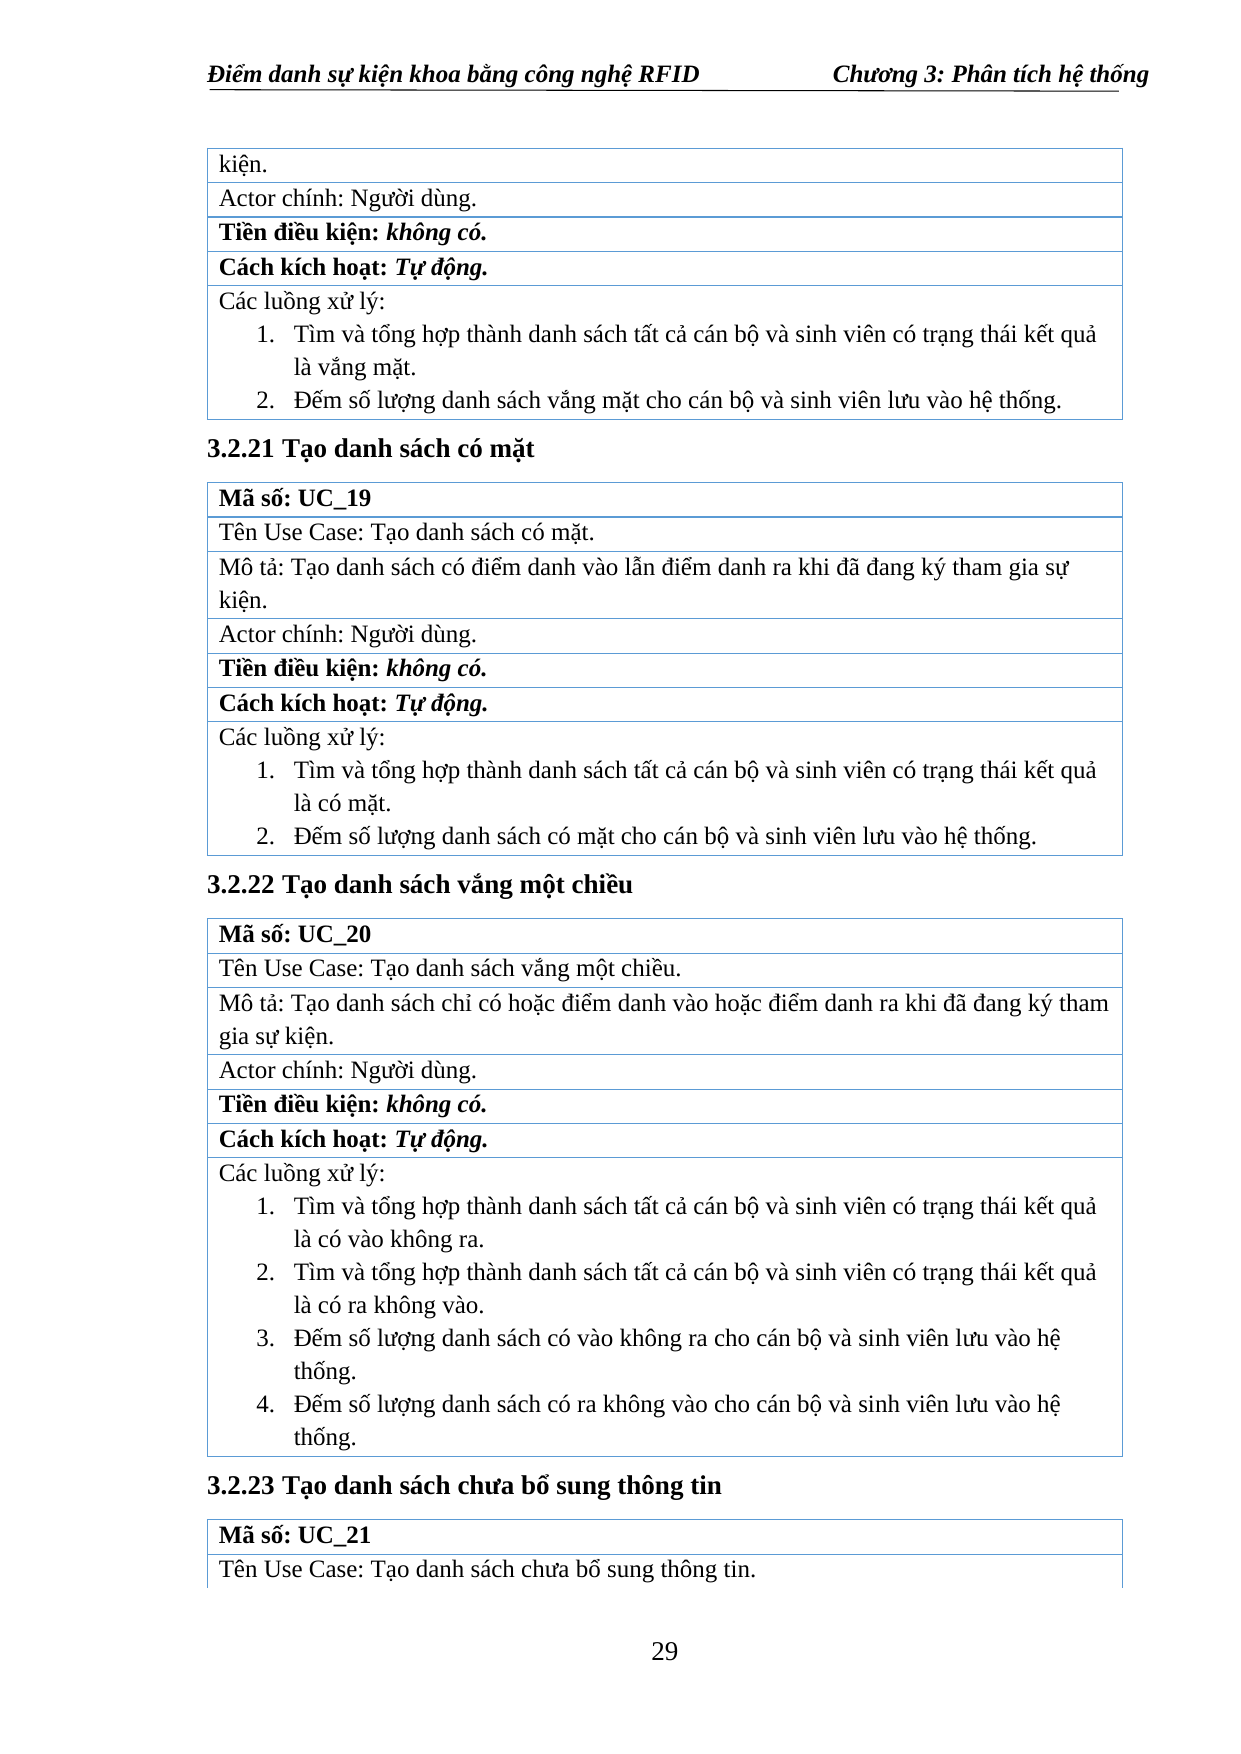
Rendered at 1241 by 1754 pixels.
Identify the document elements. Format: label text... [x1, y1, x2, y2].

table_cell Các luồng xử lý: Tìm và tổng hợp thành danh sách tất cả cán bộ và sinh viên có trạng thái kết quả là vắng mặt. Đếm số lượng danh sách vắng mặt cho cán bộ và sinh viên lưu vào hệ thống. [208, 286, 1122, 419]
table_cell Actor chính: Người dùng. [208, 1055, 1122, 1088]
text Tạo danh sách vắng một chiều [207, 868, 1122, 899]
table_cell Tiền điều kiện: không có. [208, 1090, 1122, 1123]
text Tạo danh sách có mặt [207, 432, 1122, 463]
text Tạo danh sách chưa bổ sung thông tin [207, 1469, 1122, 1501]
table_cell Các luồng xử lý: Tìm và tổng hợp thành danh sách tất cả cán bộ và sinh viên có trạng thái kết quả là có mặt. Đếm số lượng danh sách có mặt cho cán bộ và sinh viên lưu vào hệ thống. [208, 722, 1122, 855]
table_header Mã số: UC_20 [208, 919, 1122, 952]
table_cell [208, 149, 1122, 182]
table_cell Cách kích hoạt: Tự động. [208, 688, 1122, 721]
table_cell Mô tả: Tạo danh sách có điểm danh vào lẫn điểm danh ra khi đã đang ký tham gia sự kiện. [208, 552, 1122, 618]
table_header Mã số: UC_19 [208, 483, 1122, 516]
table_cell Actor chính: Người dùng. [208, 619, 1122, 652]
table_cell Tên Use Case: Tạo danh sách chưa bổ sung thông tin. [208, 1555, 1122, 1588]
table_cell Tiền điều kiện: không có. [208, 218, 1122, 251]
table_cell Actor chính: Người dùng. [208, 183, 1122, 216]
table_cell Các luồng xử lý: Tìm và tổng hợp thành danh sách tất cả cán bộ và sinh viên có trạng thái kết quả là có vào không ra. Tìm và tổng hợp thành danh sách tất cả cán bộ và sinh viên có trạng thái kết quả là có ra không vào. Đếm số lượng danh sách có vào không ra cho cán bộ và sinh viên lưu vào hệ thống. Đếm số lượng danh sách có ra không vào cho cán bộ và sinh viên lưu vào hệ thống. [208, 1158, 1122, 1456]
table_header Mã số: UC_21 [208, 1520, 1122, 1553]
table_cell Cách kích hoạt: Tự động. [208, 1124, 1122, 1157]
table_cell Tên Use Case: Tạo danh sách vắng một chiều. [208, 954, 1122, 987]
table_cell Cách kích hoạt: Tự động. [208, 252, 1122, 285]
table_cell Tên Use Case: Tạo danh sách có mặt. [208, 518, 1122, 551]
table_cell Mô tả: Tạo danh sách chỉ có hoặc điểm danh vào hoặc điểm danh ra khi đã đang ký tham gia sự kiện. [208, 988, 1122, 1054]
table_cell Tiền điều kiện: không có. [208, 654, 1122, 687]
